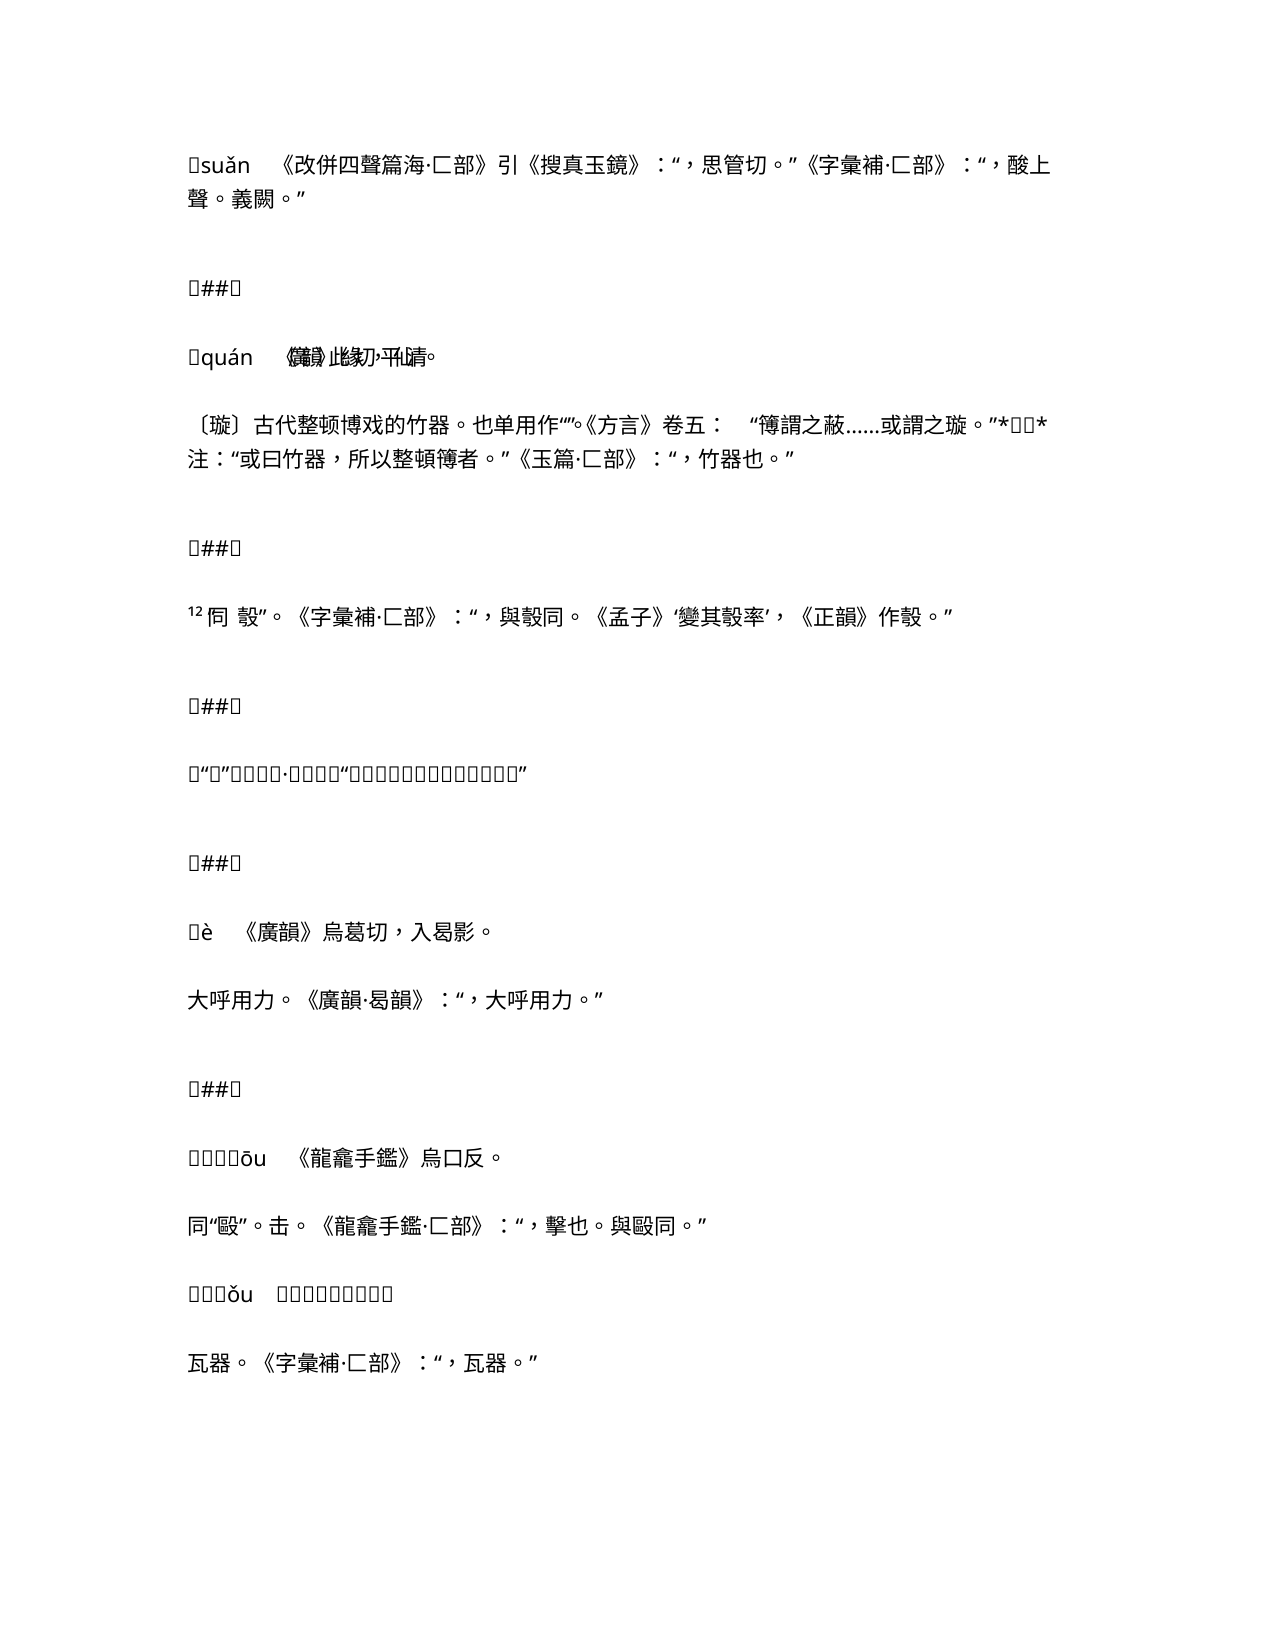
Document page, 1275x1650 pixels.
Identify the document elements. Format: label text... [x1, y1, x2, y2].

text 𠥙##𠥙 𠥙quán 《廣韻》此緣切，平仙清。 〔𠥙璇〕古代整顿博戏的竹器。也单用作“𠥙”。《方言》卷五：“簙謂之蔽……或謂之𠥙璇。”*郭璞*注：“或曰竹器，所以整頓簙者。”《玉篇·匚部》：“𠥙，竹器也。” [187, 273, 1087, 508]
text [187, 150, 1087, 248]
text 𠥜##𠥜 𠥜è 《廣韻》烏葛切，入曷影。 大呼用力。《廣韻·曷韻》：“𠥜，大呼用力。” [187, 848, 1087, 1049]
text 𠥝##𠥝 𠥝（一）ōu 《龍龕手鑑》烏口反。 同“毆”。击。《龍龕手鑑·匚部》：“𠥝，擊也。與毆同。” （二）ǒu 《字彙補》吾口切。 瓦器。《字彙補·匚部》：“𠥝，瓦器。” [187, 1074, 1087, 1411]
text 𠥚##𠥚 ¹²𠥚同“彀”。《字彙補·匚部》：“𠥚，與彀同。《孟子》‘變其彀率’，《正韻》作彀。” [187, 533, 1087, 666]
text 𠥛##𠥛 同“帷”。《説文·巾部》：“帷，在旁曰帷。𠥛，古文帷。” [187, 691, 1087, 823]
